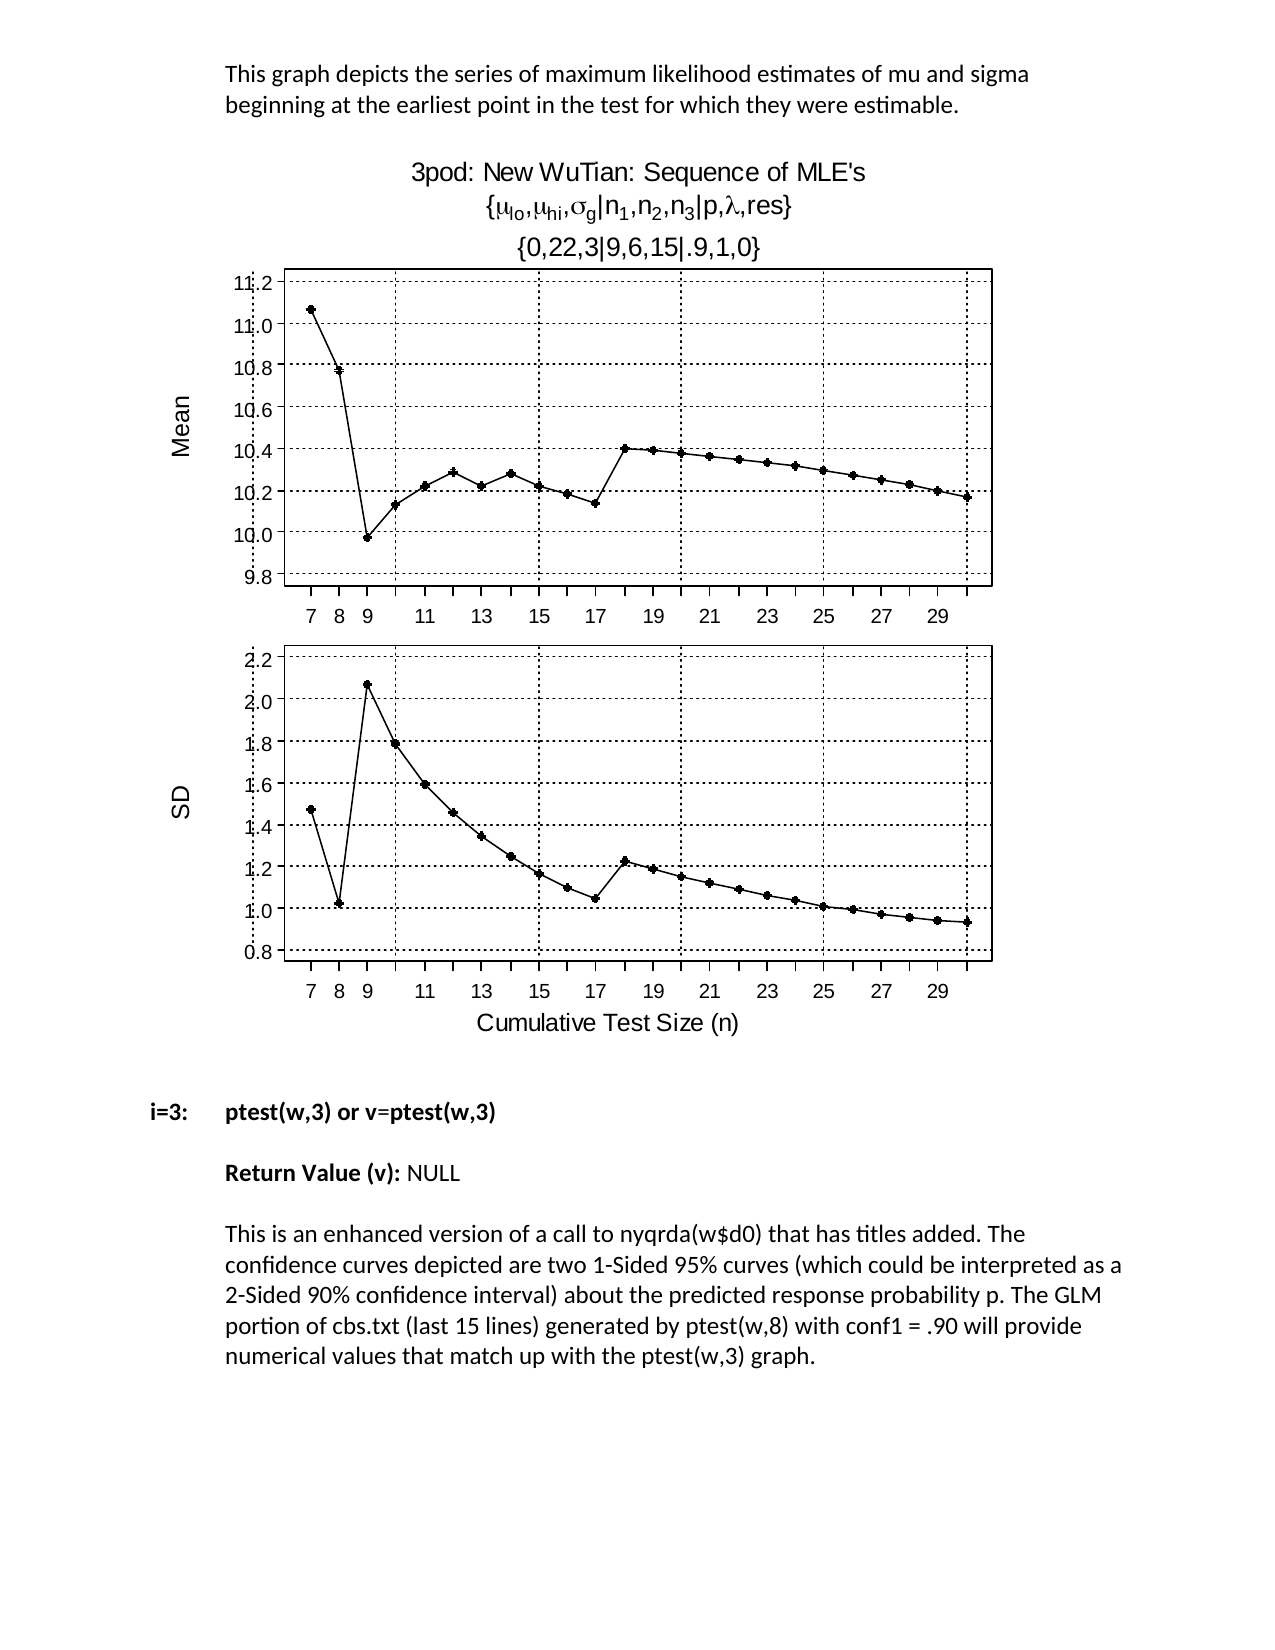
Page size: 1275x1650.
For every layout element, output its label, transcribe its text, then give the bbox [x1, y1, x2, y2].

text This graph depicts the series of maximum likelihood estimates of mu and sigma beginning at the earliest point in the test for which they were estimable. [225, 59, 1125, 120]
text This is an enhanced version of a call to nyqrda(w$d0) that has titles added. The confidence curves depicted are two 1-Sided 95% curves (which could be interpreted as a 2-Sided 90% confidence interval) about the predicted response probability p. The GLM portion of cbs.txt (last 15 lines) generated by ptest(w,8) with conf1 = .90 will provide numerical values that match up with the ptest(w,3) graph. [225, 1218, 1125, 1371]
text i=3: ptest(w,3) or v=ptest(w,3) [150, 1096, 1125, 1127]
text Return Value (v): NULL [150, 1157, 1125, 1188]
